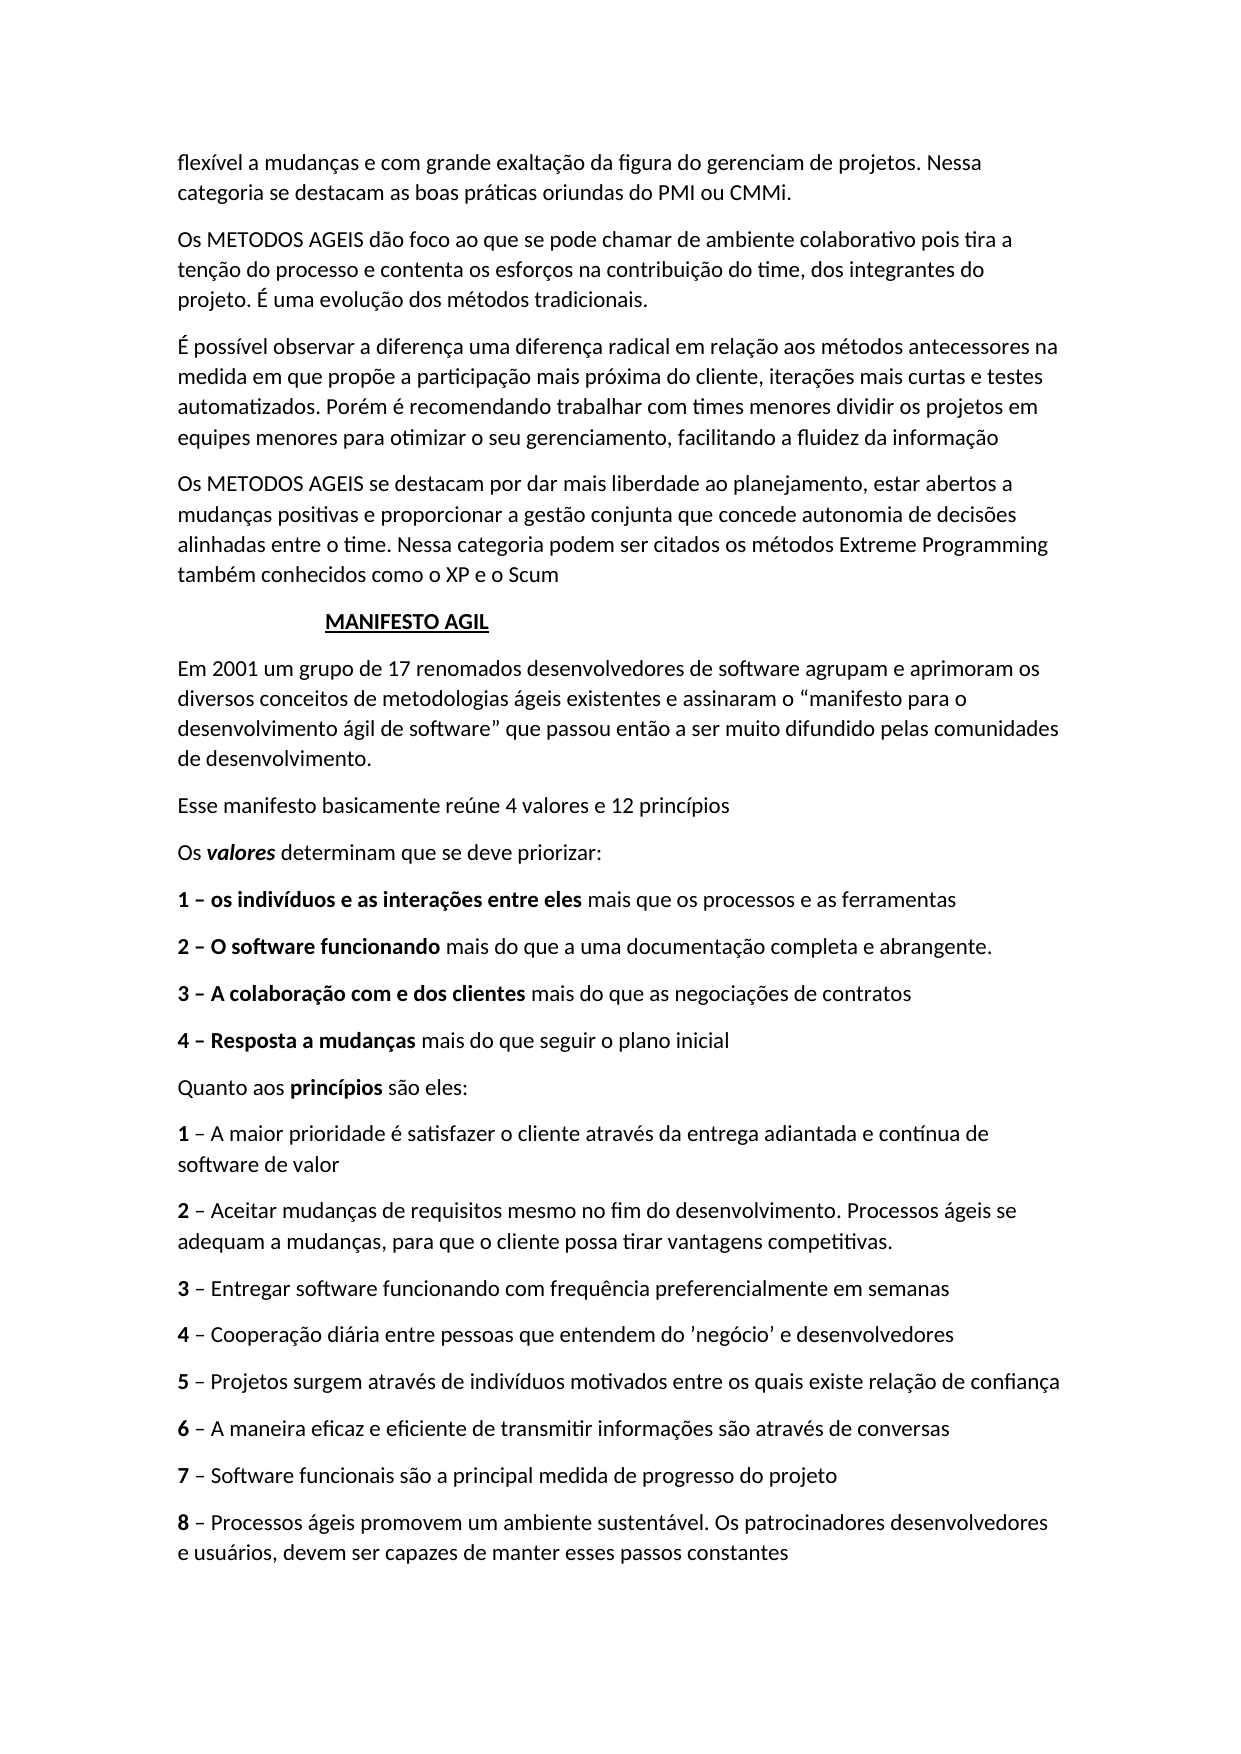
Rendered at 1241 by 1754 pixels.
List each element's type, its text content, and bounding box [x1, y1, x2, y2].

text 3 – A colaboração com e dos clientes mais do que as negociações de contratos [177, 979, 1063, 1007]
text 4 – Resposta a mudanças mais do que seguir o plano inicial [177, 1026, 1063, 1054]
text Em 2001 um grupo de 17 renomados desenvolvedores de software agrupam e aprimoram os diversos conceitos de metodologias ágeis existentes e assinaram o “manifesto para o desenvolvimento ágil de software” que passou então a ser muito difundido pelas comunidades de desenvolvimento. [177, 654, 1063, 772]
text 2 – Aceitar mudanças de requisitos mesmo no fim do desenvolvimento. Processos ágeis se adequam a mudanças, para que o cliente possa tirar vantagens competitivas. [177, 1197, 1063, 1255]
text 1 – os indivíduos e as interações entre eles mais que os processos e as ferramentas [177, 885, 1063, 913]
text Os METODOS AGEIS se destacam por dar mais liberdade ao planejamento, estar abertos a mudanças positivas e proporcionar a gestão conjunta que concede autonomia de decisões alinhadas entre o time. Nessa categoria podem ser citados os métodos Extreme Programming também conhecidos como o XP e o Scum [177, 469, 1063, 588]
text 5 – Projetos surgem através de indivíduos motivados entre os quais existe relação de confiança [177, 1367, 1063, 1395]
text 1 – A maior prioridade é satisfazer o cliente através da entrega adiantada e contínua de software de valor [177, 1119, 1063, 1178]
text MANIFESTO AGIL [325, 607, 1063, 635]
text 8 – Processos ágeis promovem um ambiente sustentável. Os patrocinadores desenvolvedores e usuários, devem ser capazes de manter esses passos constantes [177, 1508, 1063, 1566]
text 7 – Software funcionais são a principal medida de progresso do projeto [177, 1461, 1063, 1489]
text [177, 148, 1063, 206]
text Esse manifesto basicamente reúne 4 valores e 12 princípios [177, 791, 1063, 819]
text Os valores determinam que se deve priorizar: [177, 838, 1063, 866]
text 2 – O software funcionando mais do que a uma documentação completa e abrangente. [177, 932, 1063, 960]
text 6 – A maneira eficaz e eficiente de transmitir informações são através de conversas [177, 1414, 1063, 1442]
text Os METODOS AGEIS dão foco ao que se pode chamar de ambiente colaborativo pois tira a tenção do processo e contenta os esforços na contribuição do time, dos integrantes do projeto. É uma evolução dos métodos tradicionais. [177, 225, 1063, 313]
text 4 – Cooperação diária entre pessoas que entendem do ’negócio’ e desenvolvedores [177, 1321, 1063, 1348]
text É possível observar a diferença uma diferença radical em relação aos métodos antecessores na medida em que propõe a participação mais próxima do cliente, iterações mais curtas e testes automatizados. Porém é recomendando trabalhar com times menores dividir os projetos em equipes menores para otimizar o seu gerenciamento, facilitando a fluidez da informação [177, 332, 1063, 451]
text Quanto aos princípios são eles: [177, 1073, 1063, 1101]
text 3 – Entregar software funcionando com frequência preferencialmente em semanas [177, 1274, 1063, 1302]
